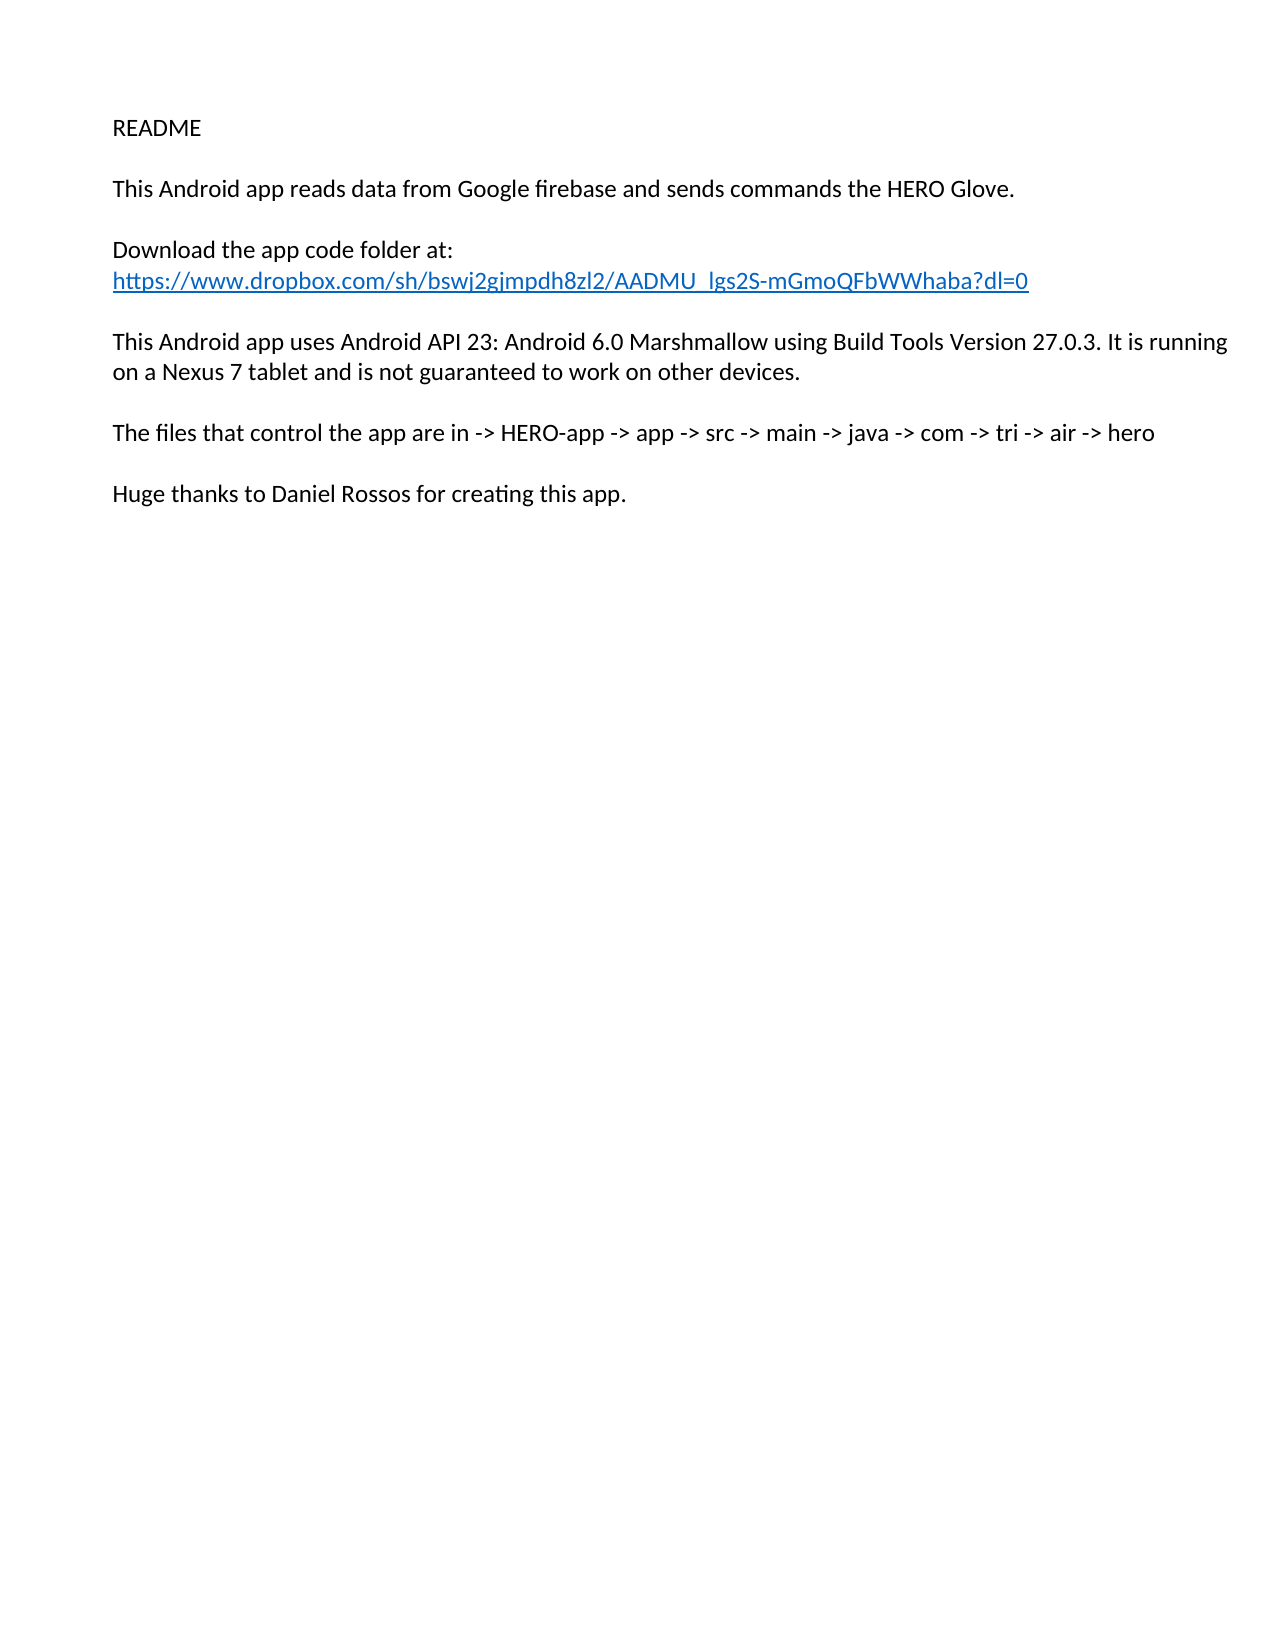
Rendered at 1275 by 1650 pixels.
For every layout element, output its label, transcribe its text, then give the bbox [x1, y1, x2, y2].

text The files that control the app are in -> HERO-app -> app -> src -> main -> java -> com -> tri -> air -> hero [112, 417, 1238, 448]
text Download the app code folder at: [112, 234, 1238, 265]
text This Android app reads data from Google firebase and sends commands the HERO Glove. [112, 173, 1238, 204]
text Huge thanks to Daniel Rossos for creating this app. [112, 478, 1238, 509]
text https://www.dropbox.com/sh/bswj2gjmpdh8zl2/AADMU_lgs2S-mGmoQFbWWhaba?dl=0 [112, 265, 1238, 295]
text README [112, 112, 1238, 173]
text This Android app uses Android API 23: Android 6.0 Marshmallow using Build Tools Version 27.0.3. It is running on a Nexus 7 tablet and is not guaranteed to work on other devices. [112, 326, 1238, 387]
